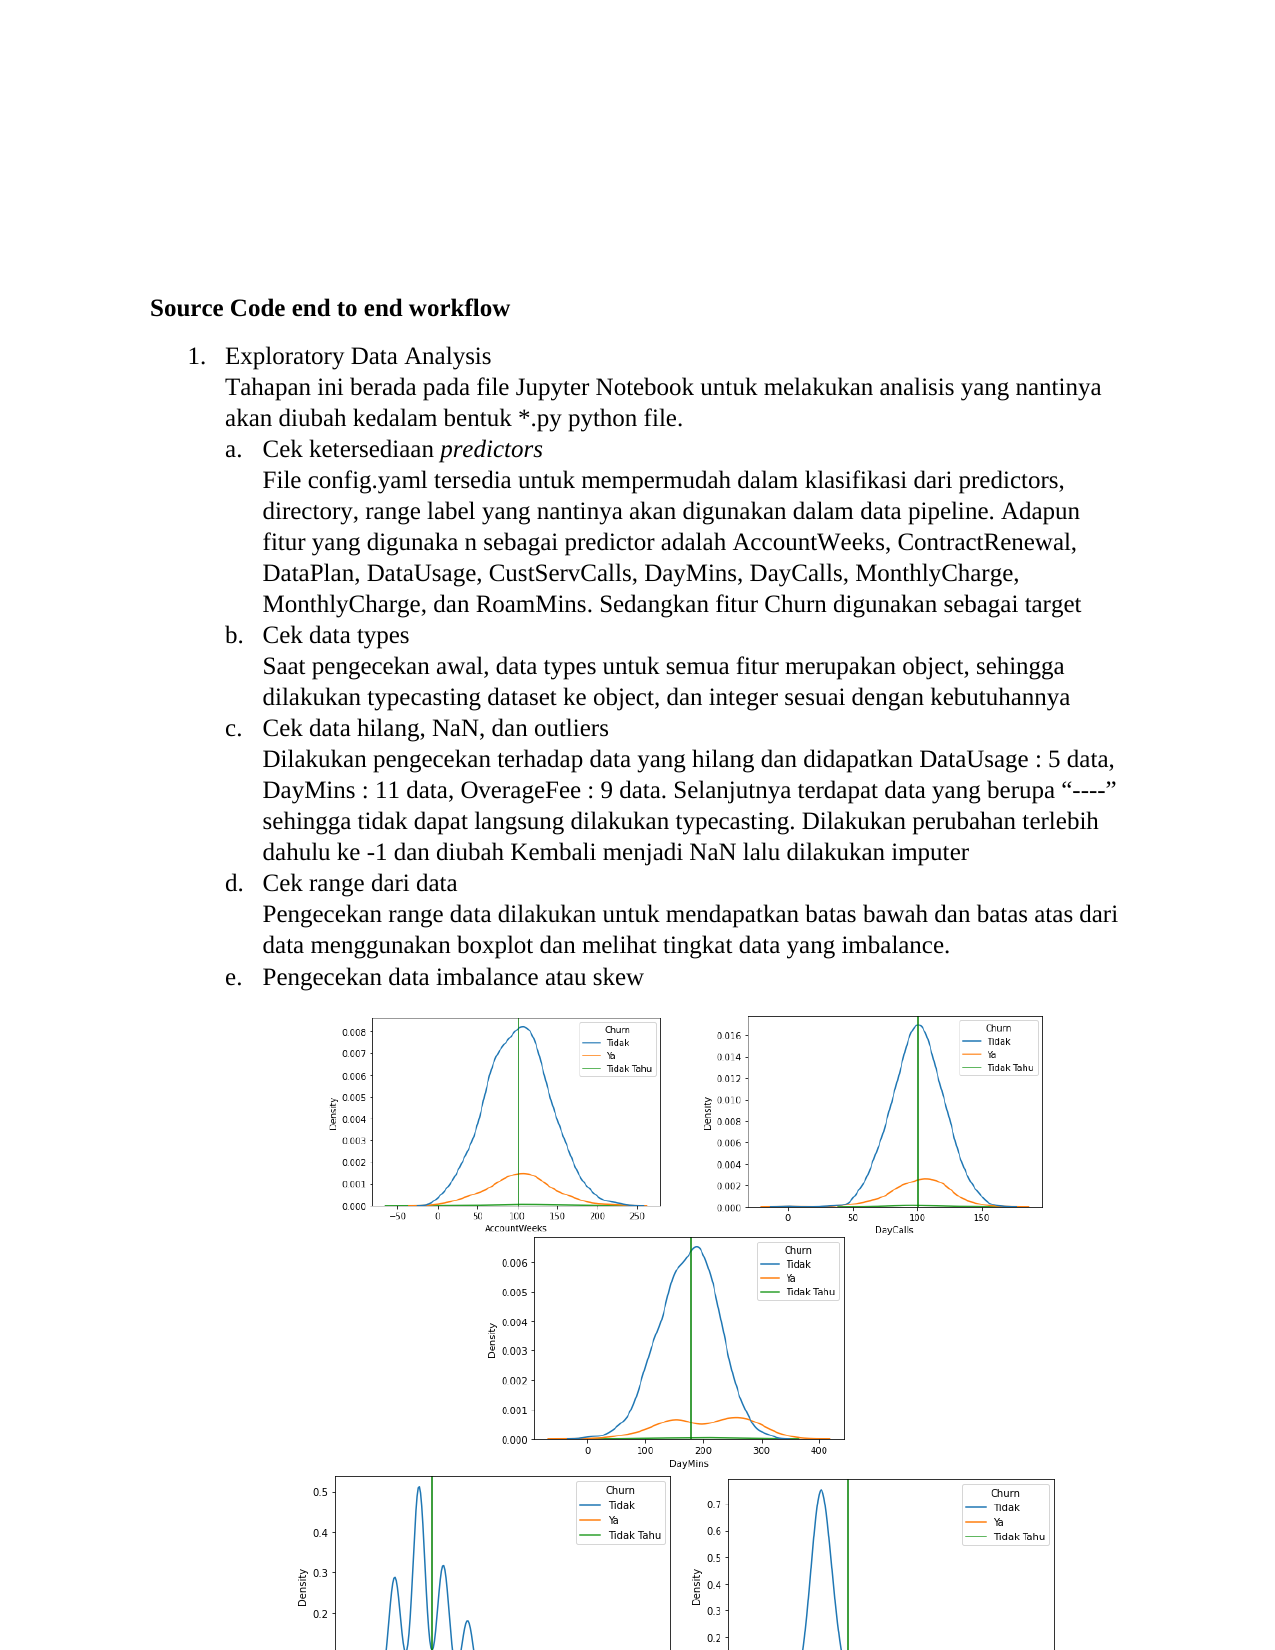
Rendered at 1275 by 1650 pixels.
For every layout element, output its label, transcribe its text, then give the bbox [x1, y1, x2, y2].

list Exploratory Data Analysis [187, 341, 1125, 369]
picture [291, 1010, 1060, 1650]
list Cek ketersediaan predictors [225, 434, 1125, 463]
list Cek data hilang, NaN, dan outliers [225, 713, 1125, 742]
list File config.yaml tersedia untuk mempermudah dalam klasifikasi dari predictors, directory, range label yang nantinya akan digunakan dalam data pipeline. Adapun fitur yang digunaka n sebagai predictor adalah AccountWeeks, ContractRenewal, DataPlan, DataUsage, CustServCalls, DayMins, DayCalls, MonthlyCharge, MonthlyCharge, dan RoamMins. Sedangkan fitur Churn digunakan sebagai target [262, 465, 1125, 618]
list Dilakukan pengecekan terhadap data yang hilang dan didapatkan DataUsage : 5 data, DayMins : 11 data, OverageFee : 9 data. Selanjutnya terdapat data yang berupa “----” sehingga tidak dapat langsung dilakukan typecasting. Dilakukan perubahan terlebih dahulu ke -1 dan diubah Kembali menjadi NaN lalu dilakukan imputer [262, 744, 1125, 866]
list Cek data types [225, 620, 1125, 649]
list Cek range dari data [225, 868, 1125, 897]
list Tahapan ini berada pada file Jupyter Notebook untuk melakukan analisis yang nantinya akan diubah kedalam bentuk *.py python file. [225, 372, 1125, 432]
list Pengecekan data imbalance atau skew [225, 962, 1125, 990]
list Saat pengecekan awal, data types untuk semua fitur merupakan object, sehingga dilakukan typecasting dataset ke object, dan integer sesuai dengan kebutuhannya [262, 651, 1125, 711]
list Pengecekan range data dilakukan untuk mendapatkan batas bawah dan batas atas dari data menggunakan boxplot dan melihat tingkat data yang imbalance. [262, 899, 1125, 959]
text Source Code end to end workflow [150, 293, 1125, 322]
